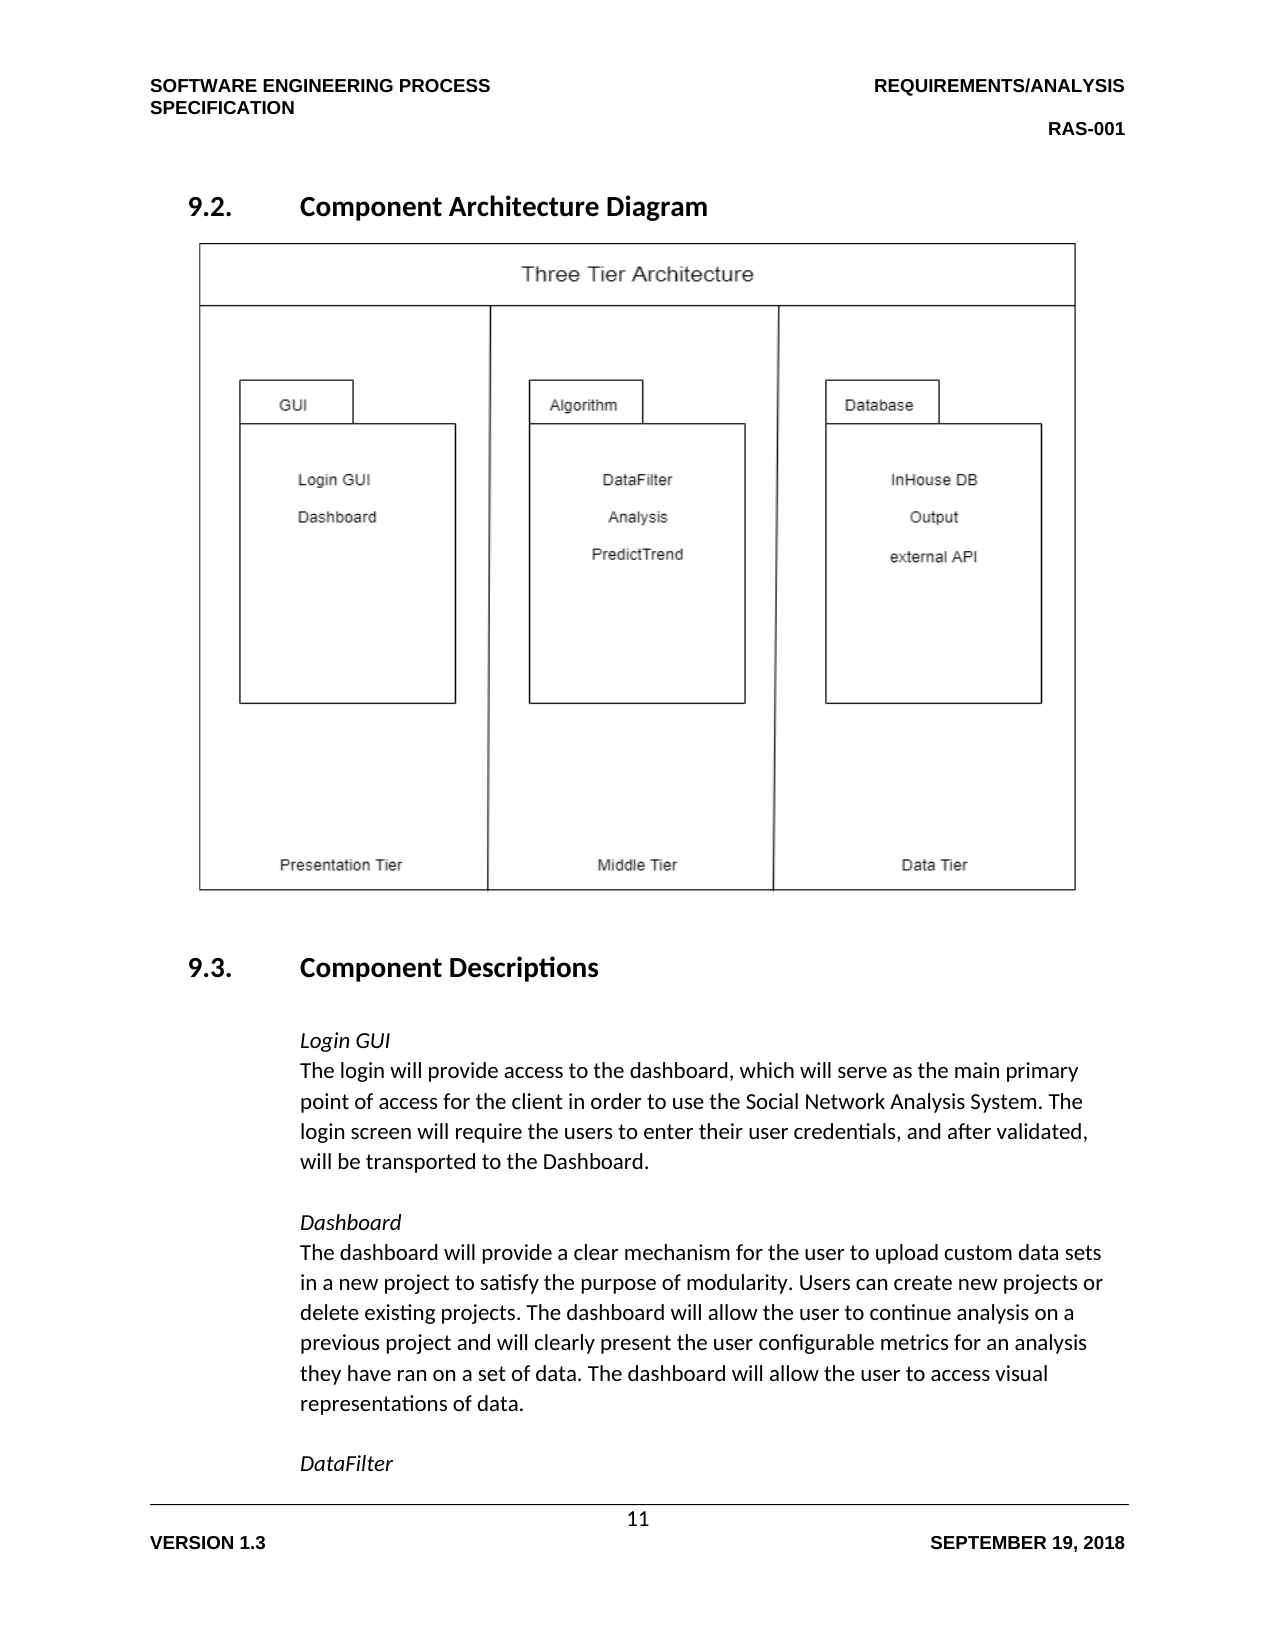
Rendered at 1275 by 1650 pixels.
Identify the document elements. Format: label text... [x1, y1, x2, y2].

list The login will provide access to the dashboard, which will serve as the main primary point of access for the client in order to use the Social Network Analysis System. The login screen will require the users to enter their user credentials, and after validated, will be transported to the Dashboard. [300, 1057, 1125, 1175]
list Component Descriptions [187, 949, 1125, 985]
list Login GUI [300, 1026, 1125, 1054]
list DataFilter [300, 1449, 1125, 1477]
list Dashboard [300, 1208, 1125, 1236]
list Component Architecture Diagram [187, 188, 1125, 224]
list The dashboard will provide a clear mechanism for the user to upload custom data sets in a new project to satisfy the purpose of modularity. Users can create new projects or delete existing projects. The dashboard will allow the user to continue analysis on a previous project and will clearly present the user configurable metrics for an analysis they have ran on a set of data. The dashboard will allow the user to access visual representations of data. [300, 1238, 1125, 1417]
picture [199, 243, 1076, 893]
